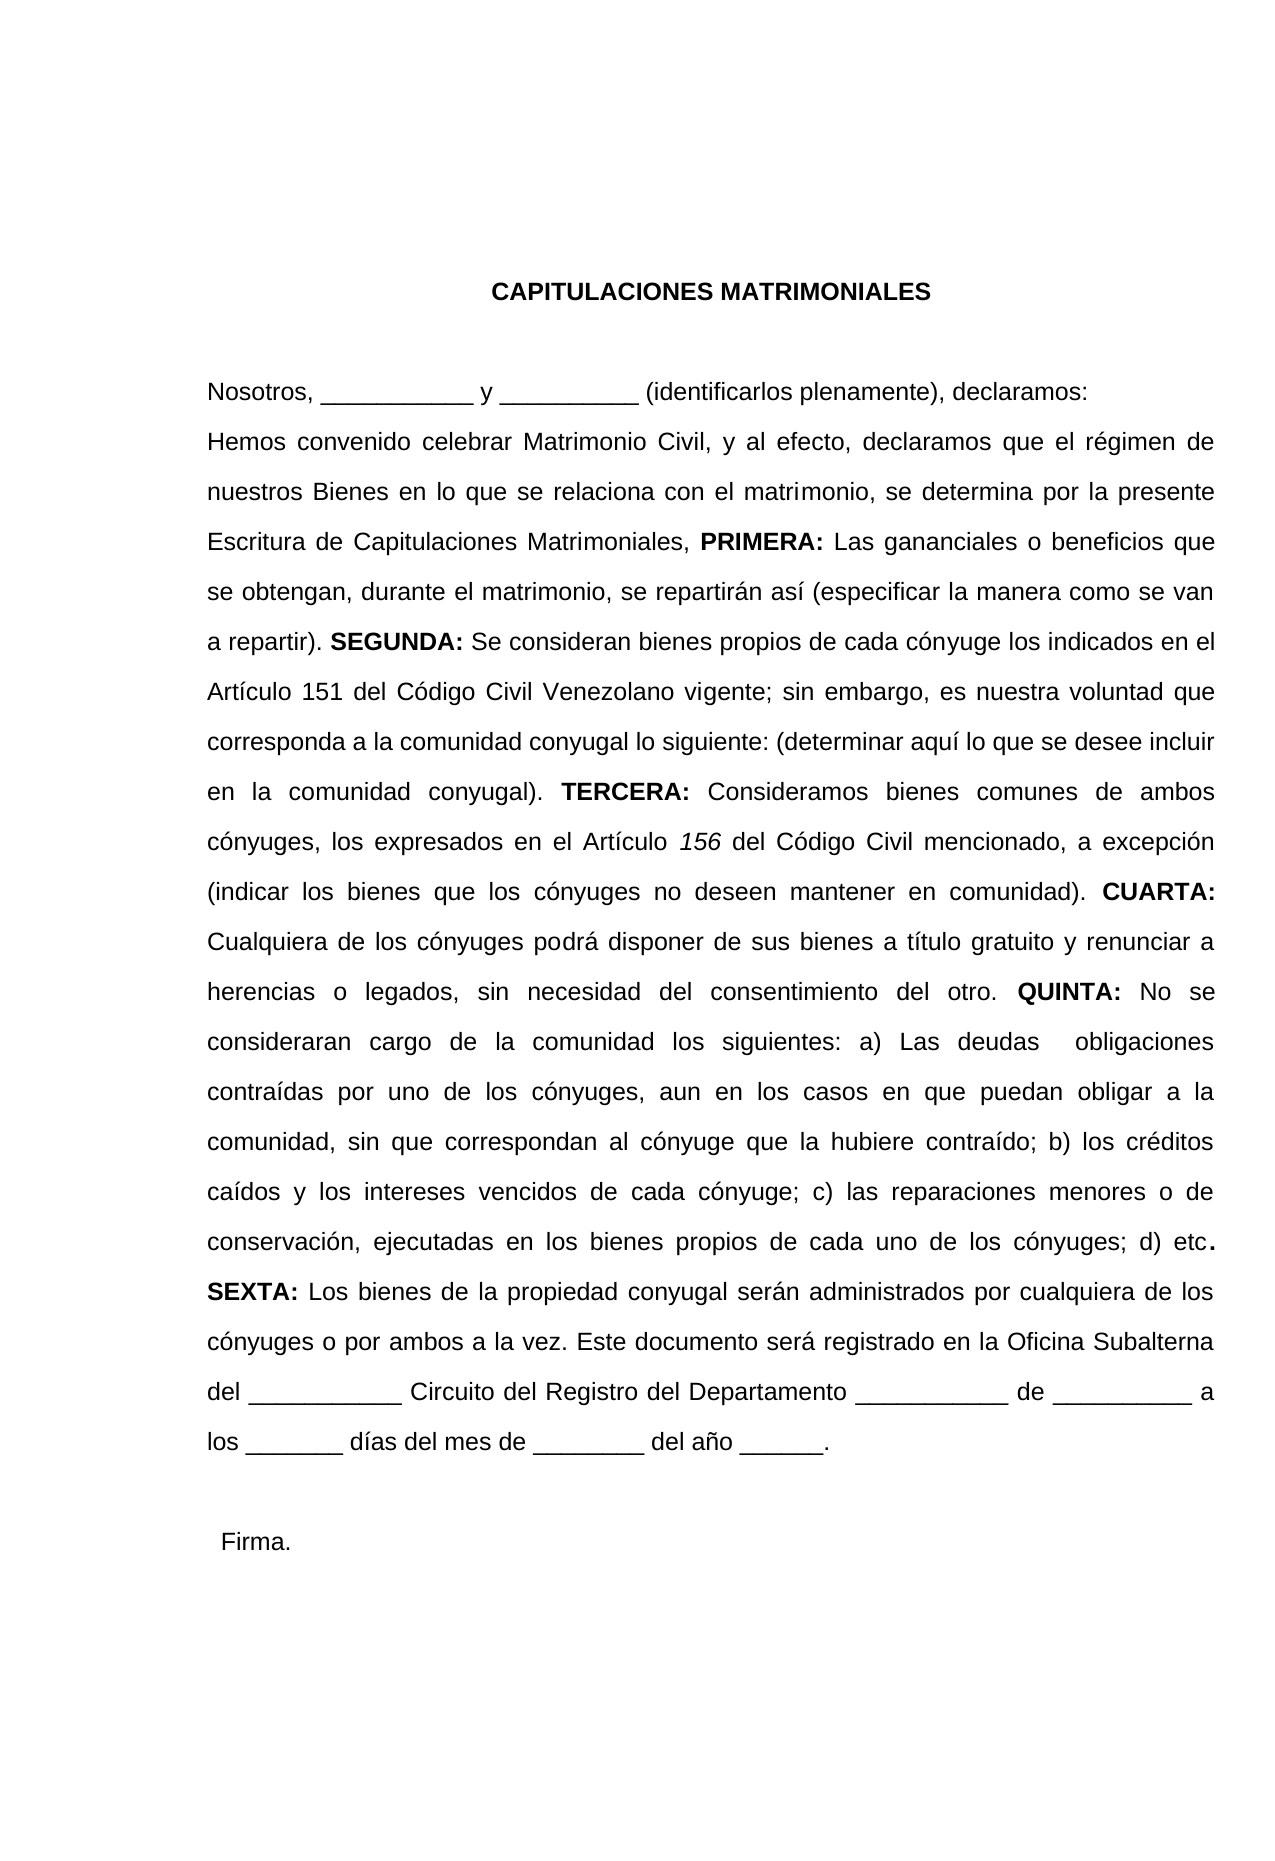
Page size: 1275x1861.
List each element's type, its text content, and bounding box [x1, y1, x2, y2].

text Hemos convenido celebrar Matrimonio Civil, y al efecto, declaramos que el régimen de nuestros Bienes en lo que se relaciona con el matrimonio, se determina por la presente Escritura de Capitulaciones Matrimoniales, PRIMERA: Las gananciales o beneficios que se obtengan, durante el matrimonio, se repartirán así (especificar la manera como se van a repartir). SEGUNDA: Se consideran bienes propios de cada cónyuge los indicados en el Artículo 151 del Código Civil Venezolano vigente; sin embargo, es nuestra voluntad que corresponda a la comunidad conyugal lo siguiente: (determinar aquí lo que se desee incluir en la comunidad conyugal). TERCERA: Consideramos bienes comunes de ambos cónyuges, los expresados en el Artículo 156 del Código Civil mencionado, a excepción (indicar los bienes que los cónyuges no deseen mantener en comunidad). CUARTA: Cualquiera de los cónyuges podrá disponer de sus bienes a título gratuito y renunciar a herencias o legados, sin necesidad del consentimiento del otro. QUINTA: No se consideraran cargo de la comunidad los siguientes: a) Las deudas obligaciones contraídas por uno de los cónyuges, aun en los casos en que puedan obligar a la comunidad, sin que correspondan al cónyuge que la hubiere contraído; b) los créditos caídos y los intereses vencidos de cada cónyuge; c) las reparaciones menores o de conservación, ejecutadas en los bienes propios de cada uno de los cónyuges; d) etc. SEXTA: Los bienes de la propiedad conyugal serán administrados por cualquiera de los cónyuges o por ambos a la vez. Este documento será registrado en la Oficina Subalterna del ___________ Circuito del Registro del Departamento ___________ de __________ a los _______ días del mes de ________ del año ______. [207, 410, 1216, 1460]
text CAPITULACIONES MATRIMONIALES [207, 260, 1216, 310]
text Nosotros, ___________ y __________ (identificarlos plenamente), declaramos: [207, 360, 1216, 410]
text Firma. [207, 1510, 1216, 1560]
